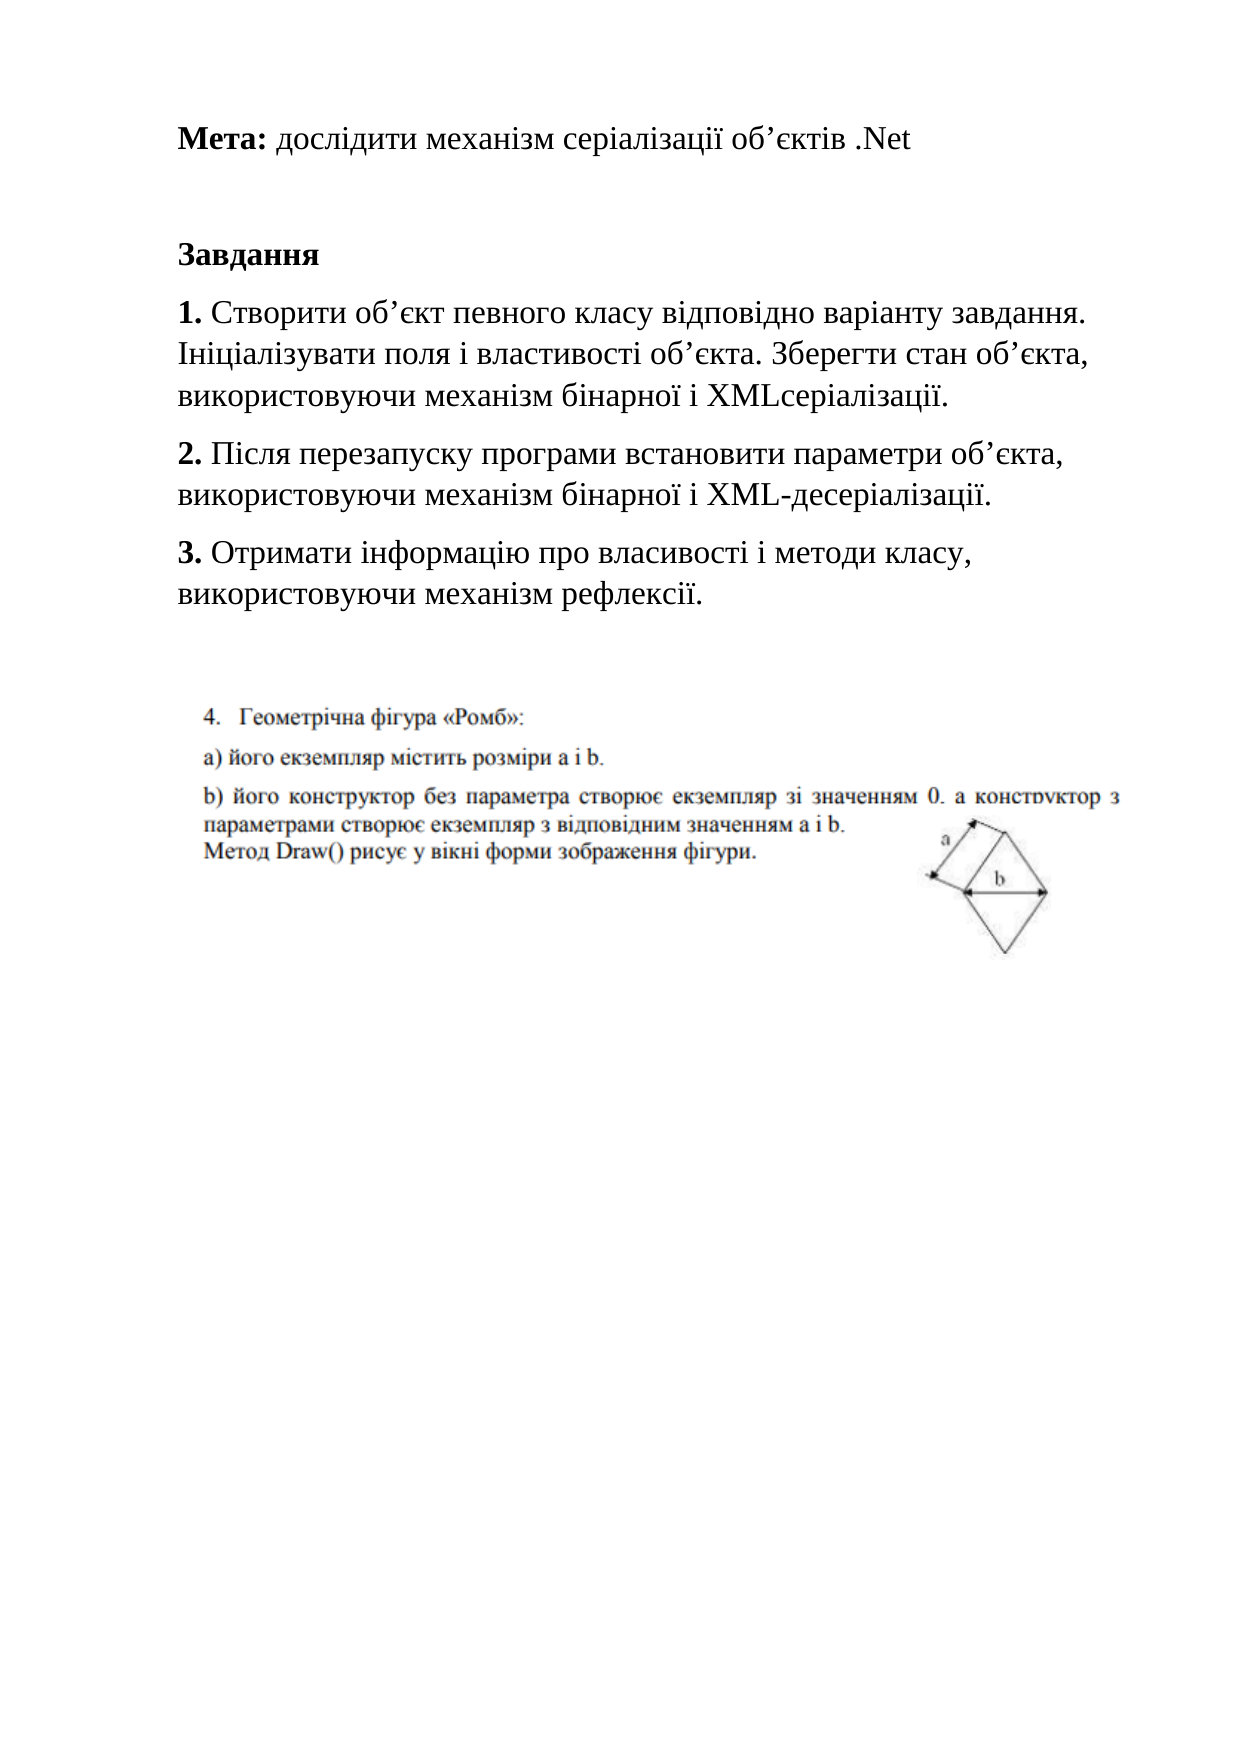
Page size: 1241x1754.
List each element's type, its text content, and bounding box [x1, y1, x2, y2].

text 1. Створити об’єкт певного класу відповідно варіанту завдання. Ініціалізувати поля і властивості об’єкта. Зберегти стан об’єкта, використовуючи механізм бінарної і XMLсеріалізації. [177, 292, 1152, 413]
picture [177, 689, 1152, 960]
text 3. Отримати інформацію про власивості і методи класу, використовуючи механізм рефлексії. [177, 532, 1152, 612]
text Завдання [177, 234, 1152, 272]
text 2. Після перезапуску програми встановити параметри об’єкта, використовуючи механізм бінарної і XML-десеріалізації. [177, 433, 1152, 513]
text Мета: дослідити механізм серіалізації об’єктів .Net [177, 118, 1152, 156]
